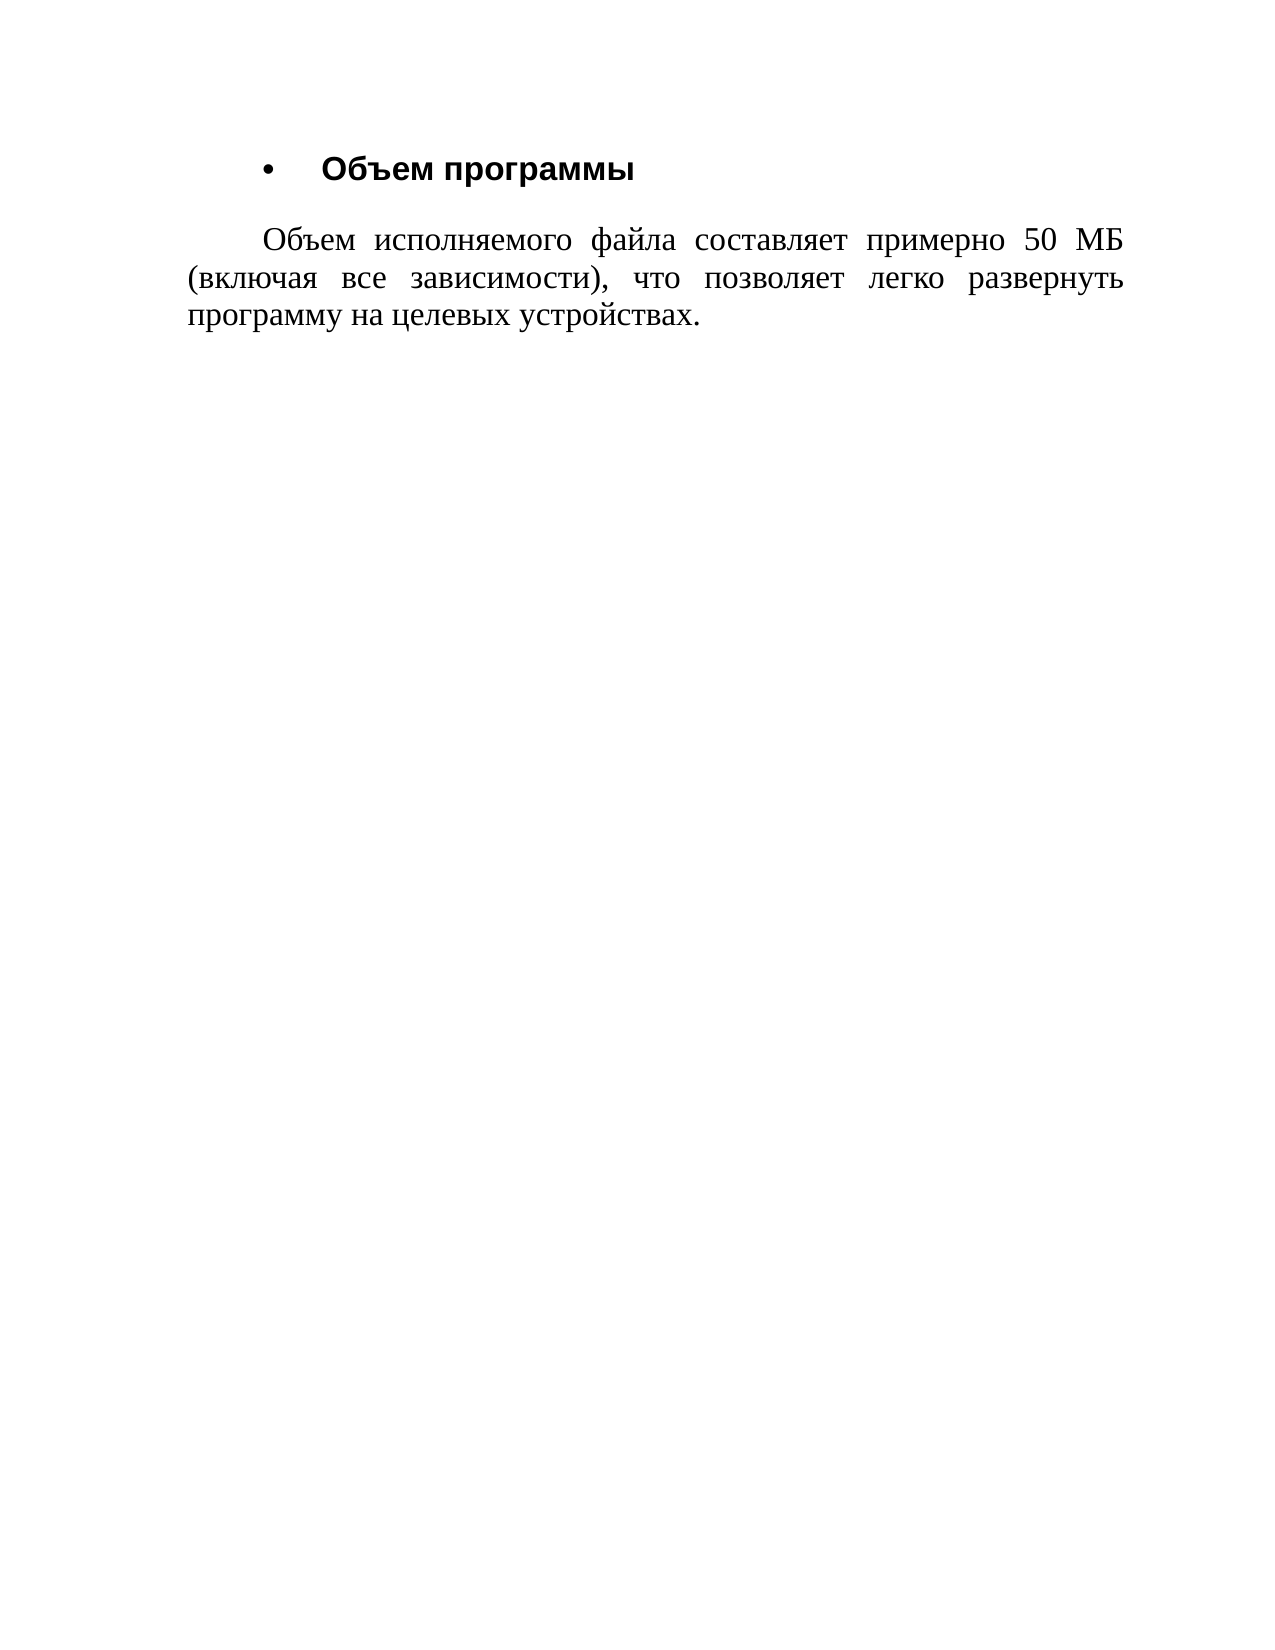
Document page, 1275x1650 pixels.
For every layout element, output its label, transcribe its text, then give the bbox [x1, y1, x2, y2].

list Объем программы [262, 150, 1125, 187]
text Объем исполняемого файла составляет примерно 50 МБ (включая все зависимости), что позволяет легко развернуть программу на целевых устройствах. [187, 221, 1125, 333]
